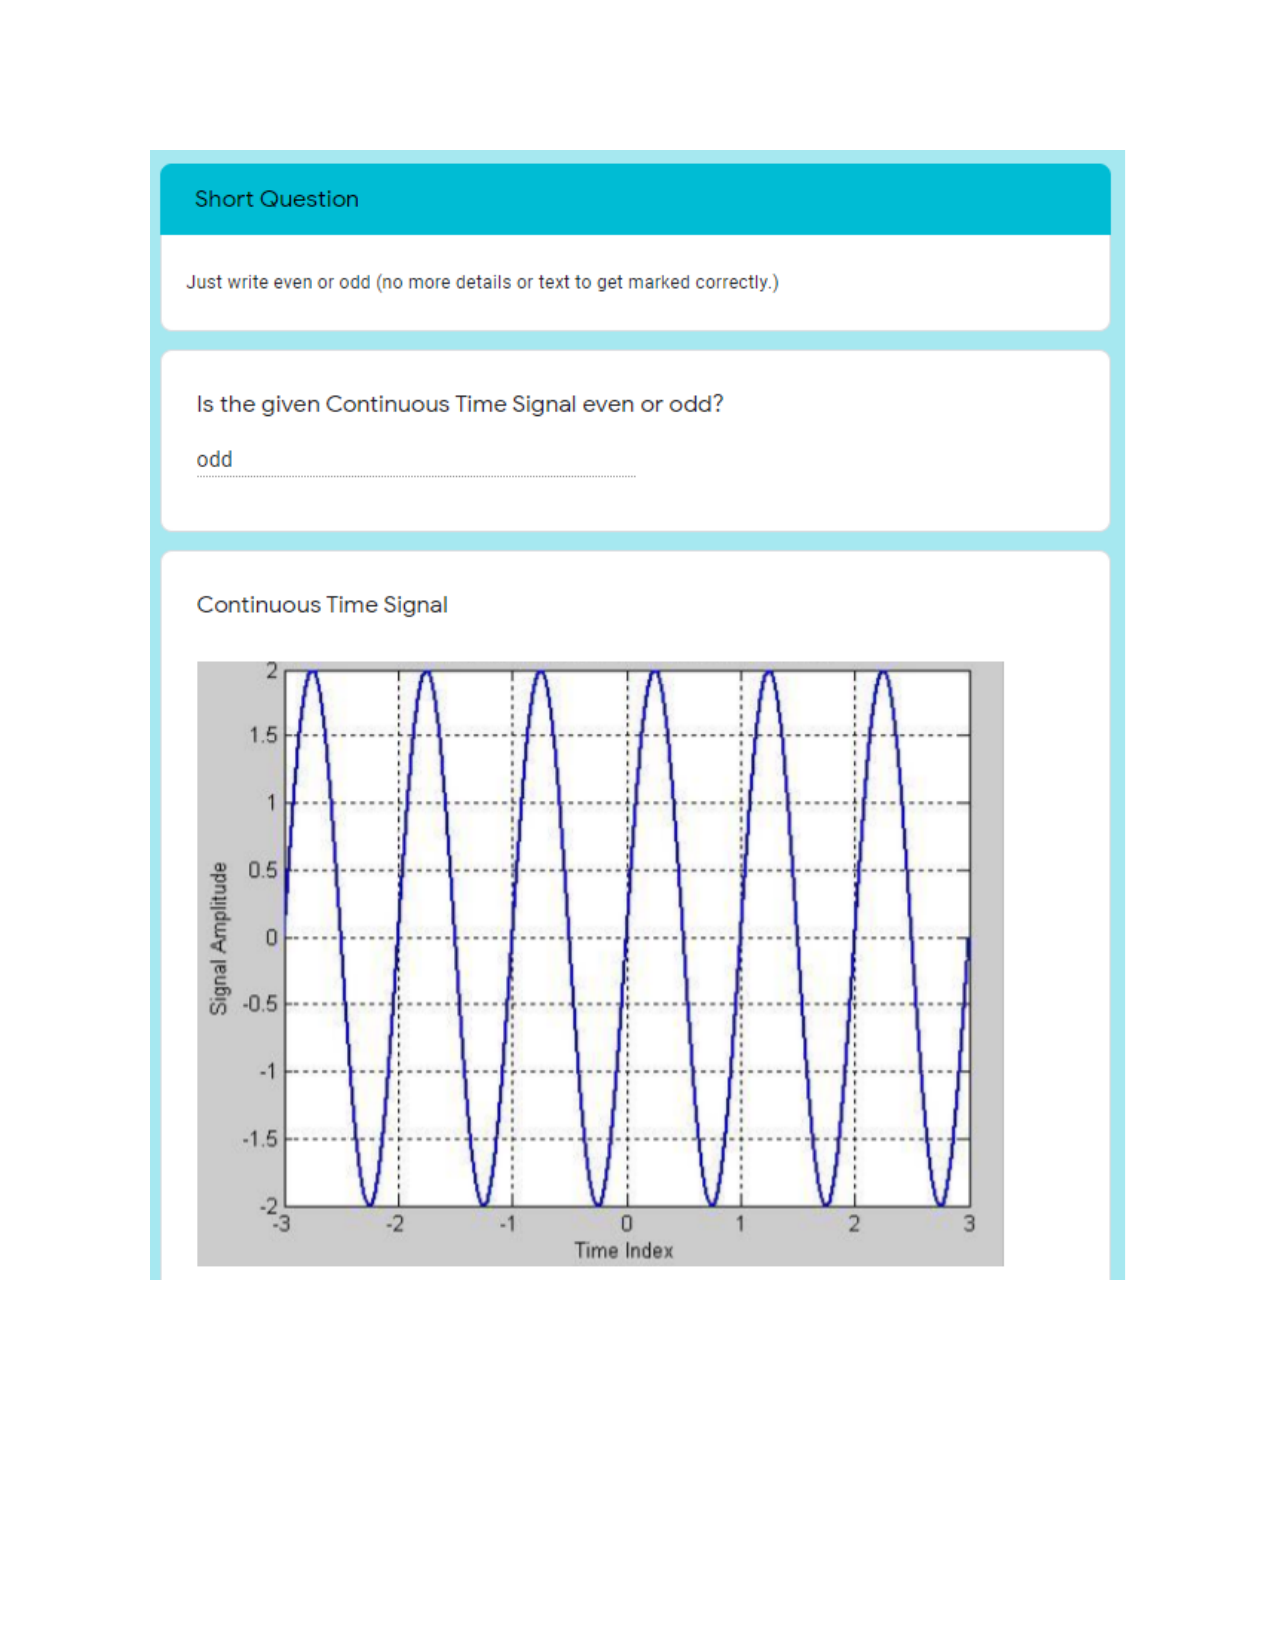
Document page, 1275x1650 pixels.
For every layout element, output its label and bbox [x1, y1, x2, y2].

picture [150, 150, 1125, 1280]
